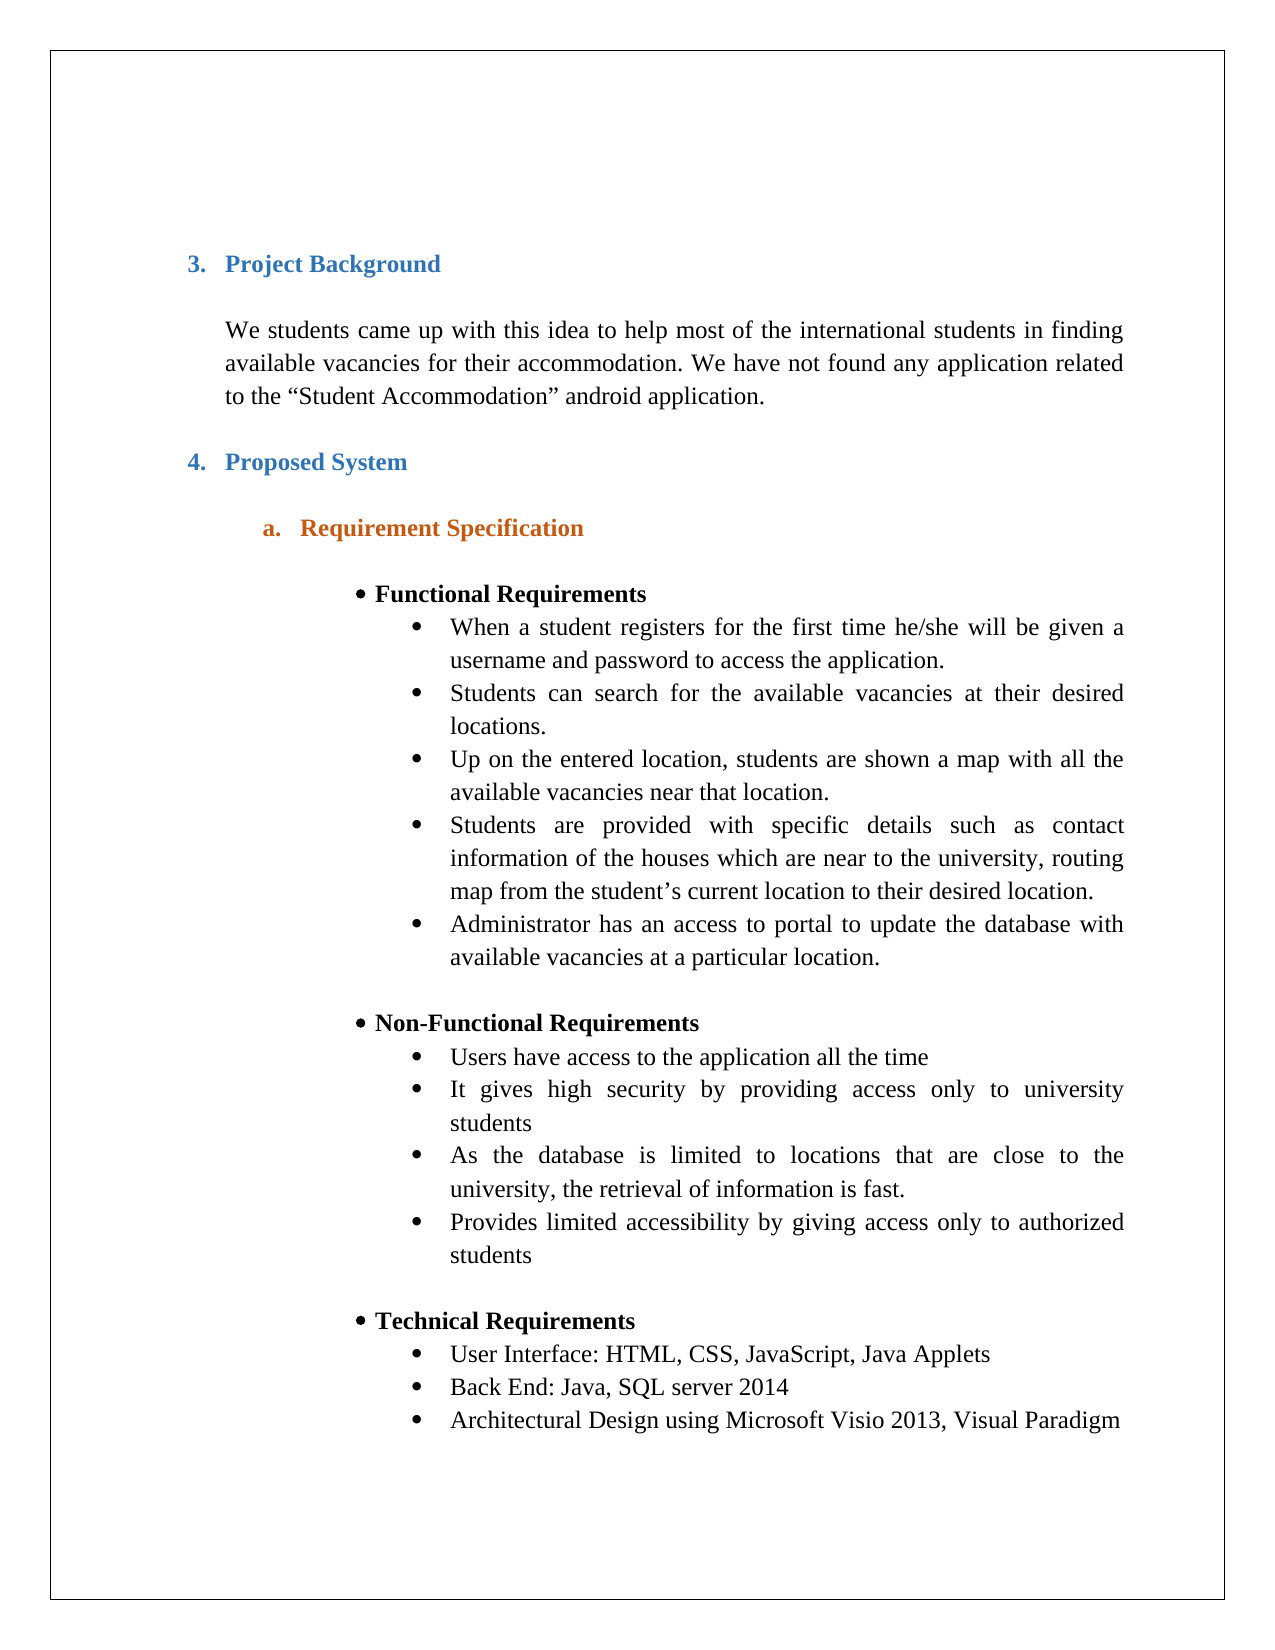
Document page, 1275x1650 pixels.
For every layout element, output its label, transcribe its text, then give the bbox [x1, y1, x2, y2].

list Non-Functional Requirements [356, 1008, 1125, 1037]
list Administrator has an access to portal to update the database with available vacancies at a particular location. [412, 909, 1125, 971]
list Students can search for the available vacancies at their desired locations. [412, 678, 1125, 740]
list As the database is limited to locations that are close to the university, the retrieval of information is fast. [412, 1141, 1125, 1202]
list Students are provided with specific details such as contact information of the houses which are near to the university, routing map from the student’s current location to their desired location. [412, 810, 1125, 905]
list When a student registers for the first time he/she will be given a username and password to access the application. [412, 612, 1125, 674]
list Back End: Java, SQL server 2014 [412, 1372, 1125, 1401]
list It gives high security by providing access only to university students [412, 1074, 1125, 1136]
list Provides limited accessibility by giving access only to authorized students [412, 1207, 1125, 1268]
list Users have access to the application all the time [412, 1042, 1125, 1070]
list Up on the entered location, students are shown a map with all the available vacancies near that location. [412, 744, 1125, 806]
list We students came up with this idea to help most of the international students in finding available vacancies for their accommodation. We have not found any application related to the “Student Accommodation” android application. [225, 315, 1125, 410]
list Requirement Specification [262, 513, 1125, 542]
list User Interface: HTML, CSS, JavaScript, Java Applets [412, 1339, 1125, 1367]
list Technical Requirements [356, 1306, 1125, 1334]
list Proposed System [187, 447, 1125, 476]
list Project Background [187, 249, 1125, 278]
list Architectural Design using Microsoft Visio 2013, Visual Paradigm [412, 1405, 1125, 1433]
list Functional Requirements [356, 579, 1125, 608]
